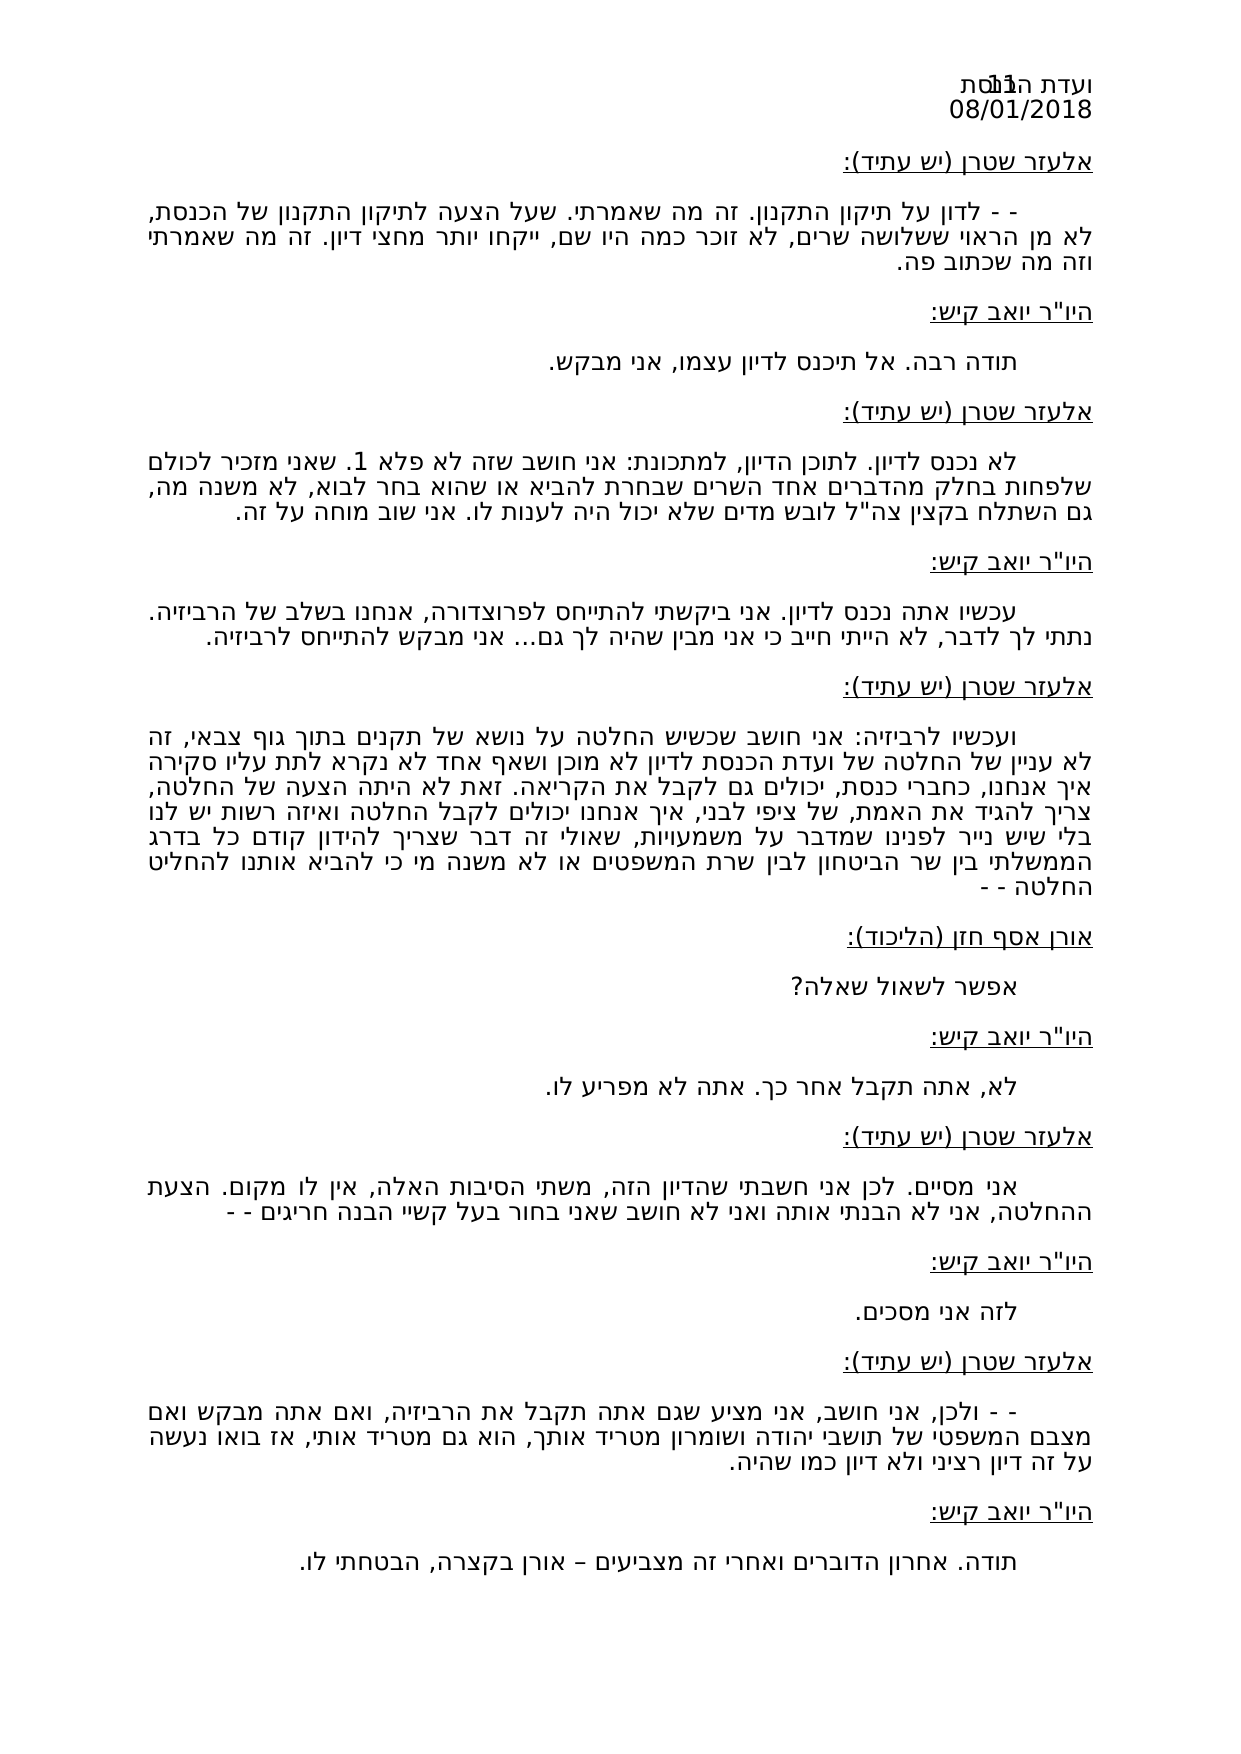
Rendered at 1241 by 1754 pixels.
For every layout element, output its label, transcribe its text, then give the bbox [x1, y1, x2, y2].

text אלעזר שטרן (יש עתיד): [147, 675, 1093, 700]
text היו"ר יואב קיש: [147, 1025, 1093, 1050]
text אלעזר שטרן (יש עתיד): [147, 1350, 1093, 1375]
text - - ולכן, אני חושב, אני מציע שגם אתה תקבל את הרביזיה, ואם אתה מבקש ואם מצבם המשפטי של תושבי יהודה ושומרון מטריד אותך, הוא גם מטריד אותי, אז בואו נעשה על זה דיון רציני ולא דיון כמו שהיה. [147, 1400, 1093, 1475]
text תודה רבה. אל תיכנס לדיון עצמו, אני מבקש. [147, 350, 1093, 375]
text היו"ר יואב קיש: [147, 1500, 1093, 1525]
text אני מסיים. לכן אני חשבתי שהדיון הזה, משתי הסיבות האלה, אין לו מקום. הצעת ההחלטה, אני לא הבנתי אותה ואני לא חושב שאני בחור בעל קשיי הבנה חריגים - - [147, 1175, 1093, 1225]
text - - לדון על תיקון התקנון. זה מה שאמרתי. שעל הצעה לתיקון התקנון של הכנסת, לא מן הראוי ששלושה שרים, לא זוכר כמה היו שם, ייקחו יותר מחצי דיון. זה מה שאמרתי וזה מה שכתוב פה. [147, 200, 1093, 275]
text אפשר לשאול שאלה? [147, 975, 1093, 1000]
text אורן אסף חזן (הליכוד): [147, 925, 1093, 950]
text אלעזר שטרן (יש עתיד): [147, 400, 1093, 425]
text לא נכנס לדיון. לתוכן הדיון, למתכונת: אני חושב שזה לא פלא 1. שאני מזכיר לכולם שלפחות בחלק מהדברים אחד השרים שבחרת להביא או שהוא בחר לבוא, לא משנה מה, גם השתלח בקצין צה"ל לובש מדים שלא יכול היה לענות לו. אני שוב מוחה על זה. [147, 450, 1093, 525]
text ועכשיו לרביזיה: אני חושב שכשיש החלטה על נושא של תקנים בתוך גוף צבאי, זה לא עניין של החלטה של ועדת הכנסת לדיון לא מוכן ושאף אחד לא נקרא לתת עליו סקירה איך אנחנו, כחברי כנסת, יכולים גם לקבל את הקריאה. זאת לא היתה הצעה של החלטה, צריך להגיד את האמת, של ציפי לבני, איך אנחנו יכולים לקבל החלטה ואיזה רשות יש לנו בלי שיש נייר לפנינו שמדבר על משמעויות, שאולי זה דבר שצריך להידון קודם כל בדרג הממשלתי בין שר הביטחון לבין שרת המשפטים או לא משנה מי כי להביא אותנו להחליט החלטה - - [147, 725, 1093, 900]
text עכשיו אתה נכנס לדיון. אני ביקשתי להתייחס לפרוצדורה, אנחנו בשלב של הרביזיה. נתתי לך לדבר, לא הייתי חייב כי אני מבין שהיה לך גם... אני מבקש להתייחס לרביזיה. [147, 600, 1093, 650]
text לזה אני מסכים. [147, 1300, 1093, 1325]
text לא, אתה תקבל אחר כך. אתה לא מפריע לו. [147, 1075, 1093, 1100]
text אלעזר שטרן (יש עתיד): [147, 150, 1093, 175]
text תודה. אחרון הדוברים ואחרי זה מצביעים – אורן בקצרה, הבטחתי לו. [147, 1550, 1093, 1575]
text היו"ר יואב קיש: [147, 550, 1093, 575]
text היו"ר יואב קיש: [147, 1250, 1093, 1275]
text היו"ר יואב קיש: [147, 300, 1093, 325]
text אלעזר שטרן (יש עתיד): [147, 1125, 1093, 1150]
